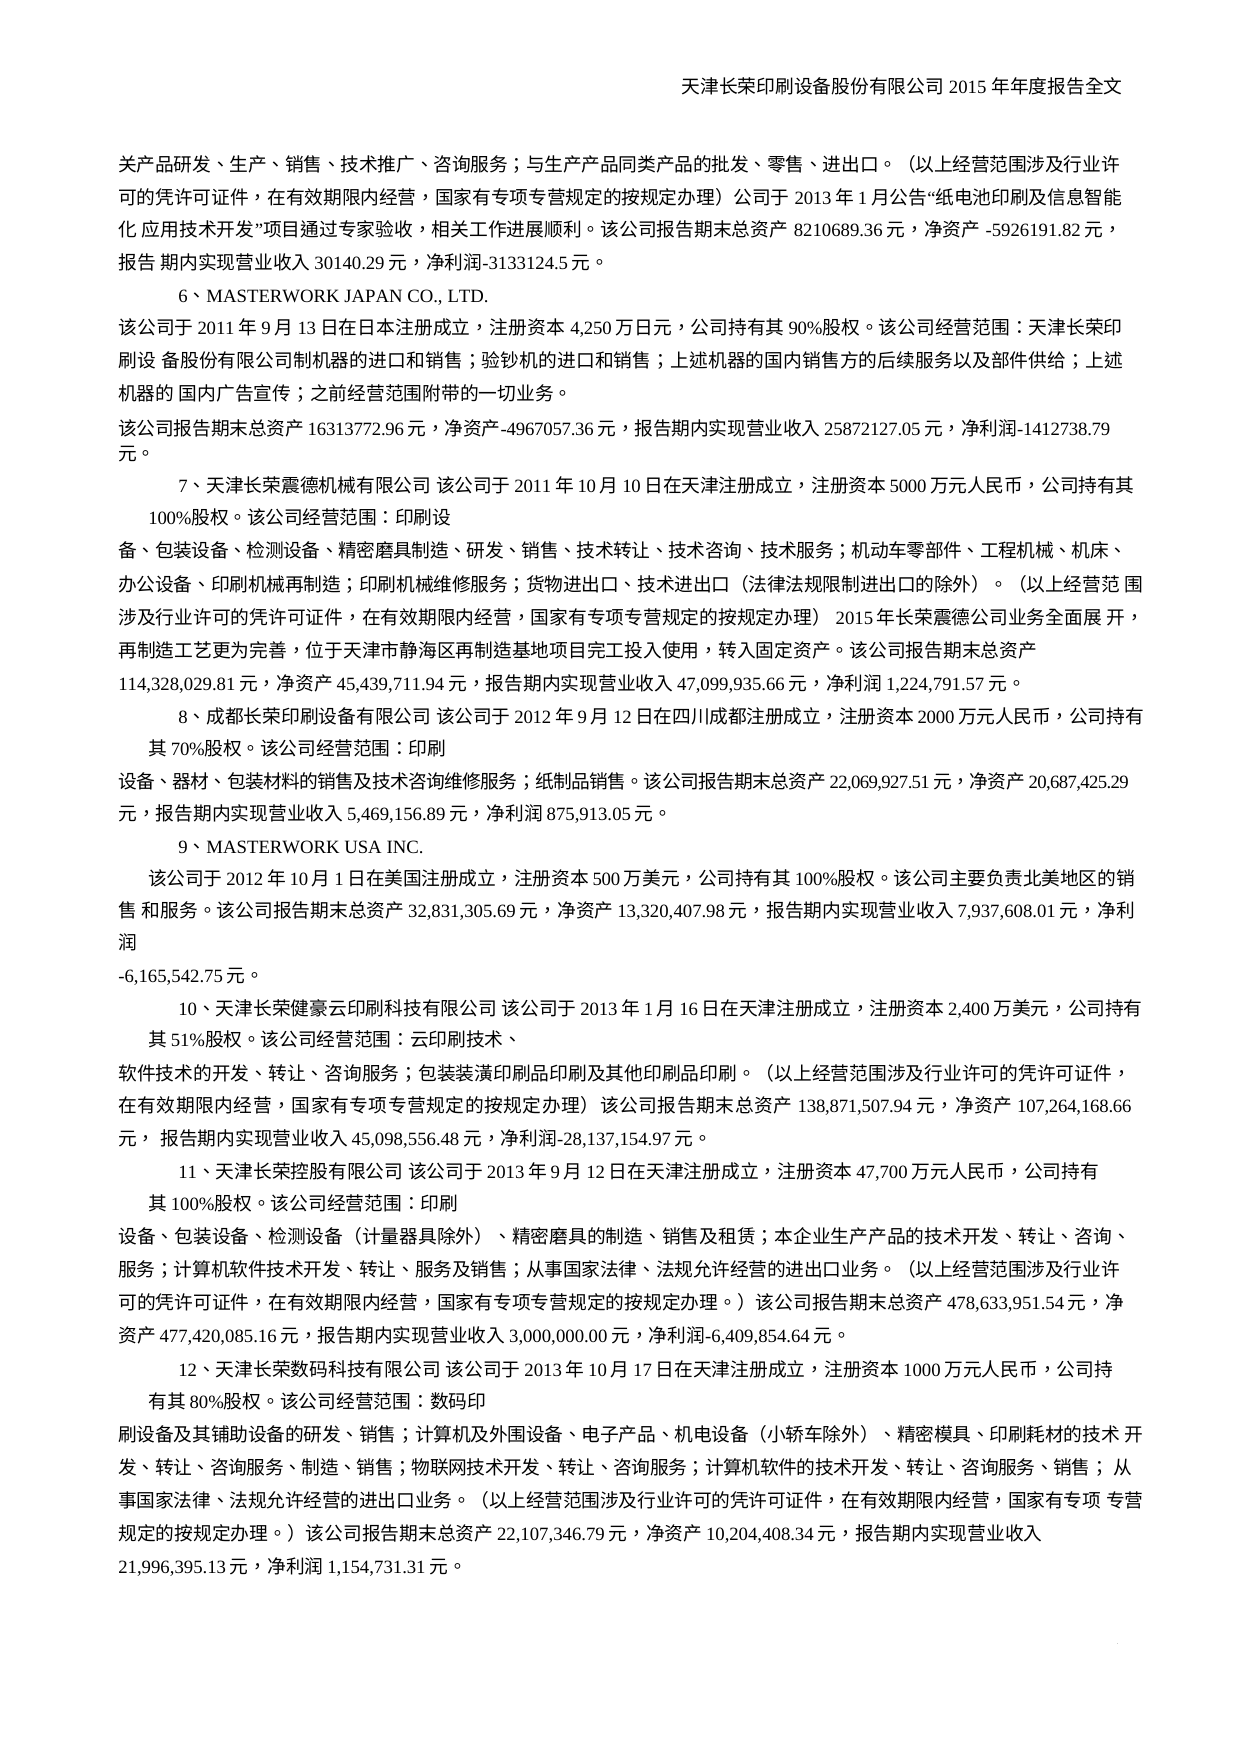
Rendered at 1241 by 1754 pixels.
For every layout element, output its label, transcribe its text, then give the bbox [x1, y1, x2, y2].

text 备、包装设备、检测设备、精密磨具制造、研发、销售、技术转让、技术咨询、技术服务；机动车零部件、工程机械、机床、 办公设备、印刷机械再制造；印刷机械维修服务；货物进出口、技术进出口（法律法规限制进出口的除外）。（以上经营范 围涉及行业许可的凭许可证件，在有效期限内经营，国家有专项专营规定的按规定办理） 2015年长荣震德公司业务全面展 开，再制造工艺更为完善，位于天津市静海区再制造基地项目完工投入使用，转入固定资产。该公司报告期末总资产 114,328,029.81元，净资产45,439,711.94元，报告期内实现营业收入47,099,935.66元，净利润1,224,791.57元。 [118, 538, 1144, 696]
text 设备、包装设备、检测设备（计量器具除外）、精密磨具的制造、销售及租赁；本企业生产产品的技术开发、转让、咨询、 服务；计算机软件技术开发、转让、服务及销售；从事国家法律、法规允许经营的进出口业务。（以上经营范围涉及行业许 可的凭许可证件，在有效期限内经营，国家有专项专营规定的按规定办理。）该公司报告期末总资产478,633,951.54元，净 资产477,420,085.16元，报告期内实现营业收入3,000,000.00元，净利润-6,409,854.64元。 [118, 1223, 1131, 1348]
text -6,165,542.75元。 [118, 963, 1144, 988]
text 该公司于2011年9月13日在日本注册成立，注册资本 4,250万日元，公司持有其90%股权。该公司经营范围：天津长荣印刷设 备股份有限公司制机器的进口和销售；验钞机的进口和销售；上述机器的国内销售方的后续服务以及部件供给；上述机器的 国内广告宣传；之前经营范围附带的一切业务。 [118, 315, 1123, 405]
text 7、天津长荣震德机械有限公司 该公司于2011年10月10日在天津注册成立，注册资本5000万元人民币，公司持有其100%股权。该公司经营范围：印刷设 [148, 473, 1144, 530]
text 该公司于2012年10月1日在美国注册成立，注册资本500万美元，公司持有其100%股权。该公司主要负责北美地区的销售 和服务。该公司报告期末总资产32,831,305.69元，净资产13,320,407.98元，报告期内实现营业收入7,937,608.01元，净利润 [118, 866, 1144, 955]
text 10、天津长荣健豪云印刷科技有限公司 该公司于2013年1月16日在天津注册成立，注册资本2,400万美元，公司持有其51%股权。该公司经营范围：云印刷技术、 [148, 995, 1144, 1052]
text 11、天津长荣控股有限公司 该公司于2013年9月12日在天津注册成立，注册资本47,700万元人民币，公司持有其100%股权。该公司经营范围：印刷 [148, 1158, 1117, 1216]
text 12、天津长荣数码科技有限公司 该公司于2013年10月17日在天津注册成立，注册资本1000万元人民币，公司持有其80%股权。该公司经营范围：数码印 [148, 1356, 1122, 1413]
text 关产品研发、生产、销售、技术推广、咨询服务；与生产产品同类产品的批发、零售、进出口。（以上经营范围涉及行业许 可的凭许可证件，在有效期限内经营，国家有专项专营规定的按规定办理）公司于2013年1月公告“纸电池印刷及信息智能化 应用技术开发”项目通过专家验收，相关工作进展顺利。该公司报告期末总资产8210689.36元，净资产 -5926191.82元，报告 期内实现营业收入30140.29元，净利润-3133124.5元。 [118, 151, 1122, 275]
text 6、MASTERWORK JAPAN CO., LTD. [178, 283, 1144, 308]
text 软件技术的开发、转让、咨询服务；包装装潢印刷品印刷及其他印刷品印刷。（以上经营范围涉及行业许可的凭许可证件， 在有效期限内经营，国家有专项专营规定的按规定办理）该公司报告期末总资产138,871,507.94元，净资产107,264,168.66元， 报告期内实现营业收入45,098,556.48元，净利润-28,137,154.97元。 [118, 1060, 1132, 1151]
text 设备、器材、包装材料的销售及技术咨询维修服务；纸制品销售。该公司报告期末总资产22,069,927.51元，净资产20,687,425.29 元，报告期内实现营业收入5,469,156.89元，净利润875,913.05元。 [118, 768, 1144, 826]
text 9、MASTERWORK USA INC. [178, 834, 1144, 859]
text 该公司报告期末总资产16313772.96元，净资产-4967057.36元，报告期内实现营业收入25872127.05元，净利润-1412738.79元。 [118, 415, 1144, 466]
text 8、成都长荣印刷设备有限公司 该公司于2012年9月12日在四川成都注册成立，注册资本2000万元人民币，公司持有其70%股权。该公司经营范围：印刷 [148, 703, 1144, 761]
text 刷设备及其铺助设备的研发、销售；计算机及外围设备、电子产品、机电设备（小轿车除外）、精密模具、印刷耗材的技术 开发、转让、咨询服务、制造、销售；物联网技术开发、转让、咨询服务；计算机软件的技术开发、转让、咨询服务、销售； 从事国家法律、法规允许经营的进出口业务。（以上经营范围涉及行业许可的凭许可证件，在有效期限内经营，国家有专项 专营规定的按规定办理。）该公司报告期末总资产22,107,346.79元，净资产10,204,408.34元，报告期内实现营业收入 21,996,395.13元，净利润1,154,731.31元。 [118, 1421, 1144, 1579]
